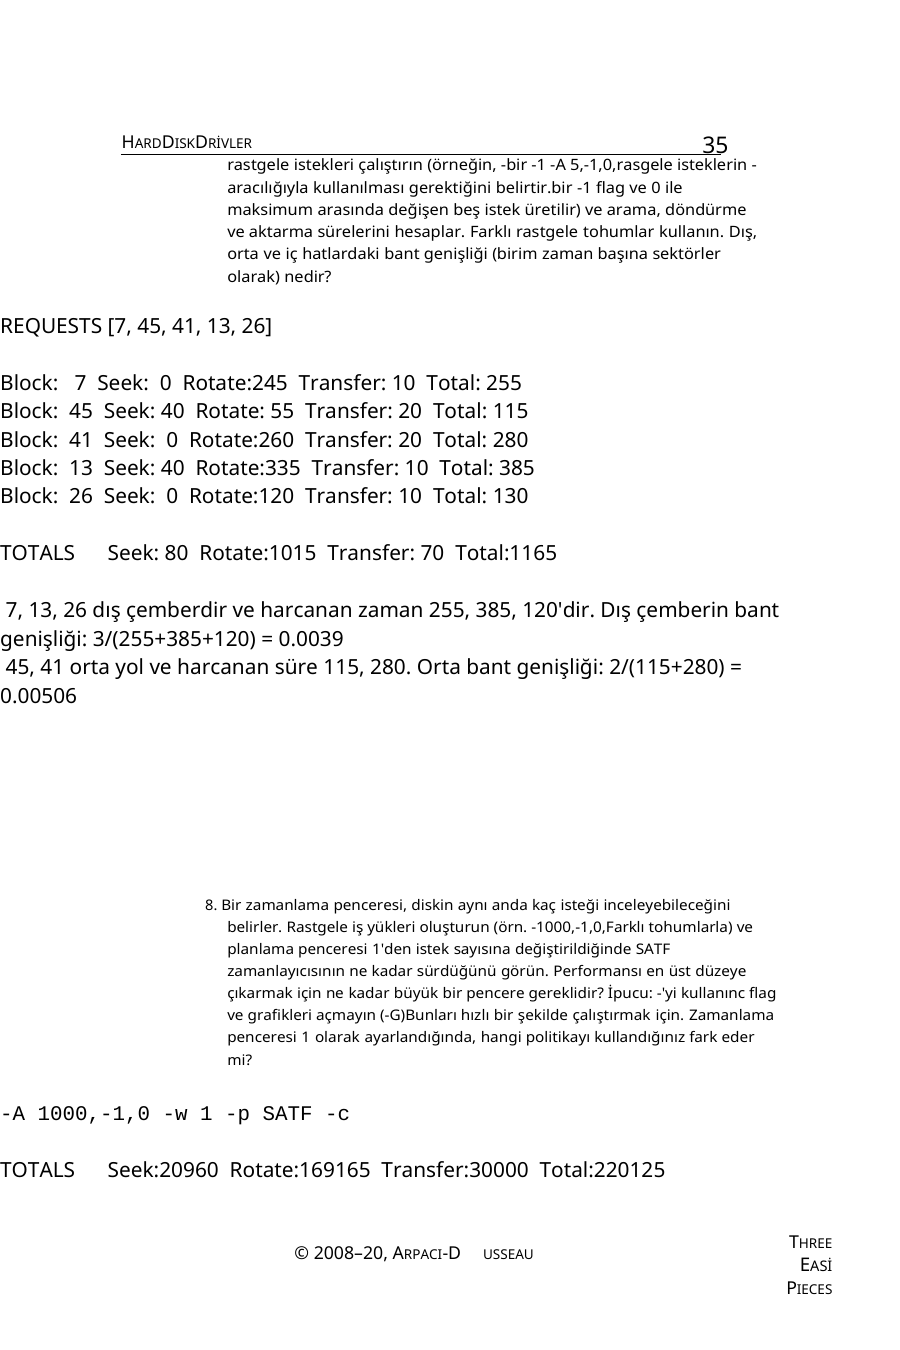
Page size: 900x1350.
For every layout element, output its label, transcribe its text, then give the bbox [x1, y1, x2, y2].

list Bir zamanlama penceresi, diskin aynı anda kaç isteği inceleyebileceğini belirler. Rastgele iş yükleri oluşturun (örn. -1000,-1,0,Farklı tohumlarla) ve planlama penceresi 1'den istek sayısına değiştirildiğinde SATF zamanlayıcısının ne kadar sürdüğünü görün. Performansı en üst düzeye çıkarmak için ne kadar büyük bir pencere gereklidir? İpucu: -'yi kullanınc flag ve grafikleri açmayın (-G)Bunları hızlı bir şekilde çalıştırmak için. Zamanlama penceresi 1 olarak ayarlandığında, hangi politikayı kullandığınız fark eder mi? [205, 895, 777, 1069]
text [227, 154, 765, 287]
text Block: 45 Seek: 40 Rotate: 55 Transfer: 20 Total: 115 [0, 396, 808, 425]
text Block: 13 Seek: 40 Rotate:335 Transfer: 10 Total: 385 [0, 453, 808, 482]
text Block: 41 Seek: 0 Rotate:260 Transfer: 20 Total: 280 [0, 425, 808, 453]
text -A 1000,-1,0 -w 1 -p SATF -c [0, 1103, 808, 1127]
text Block: 7 Seek: 0 Rotate:245 Transfer: 10 Total: 255 [0, 368, 808, 396]
text REQUESTS [7, 45, 41, 13, 26] [0, 311, 808, 339]
text 7, 13, 26 dış çemberdir ve harcanan zaman 255, 385, 120'dir. Dış çemberin bant genişliği: 3/(255+385+120) = 0.0039 [0, 595, 808, 652]
text TOTALS Seek:20960 Rotate:169165 Transfer:30000 Total:220125 [0, 1156, 808, 1184]
text 45, 41 orta yol ve harcanan süre 115, 280. Orta bant genişliği: 2/(115+280) = 0.00506 [0, 652, 808, 709]
text TOTALS Seek: 80 Rotate:1015 Transfer: 70 Total:1165 [0, 538, 808, 567]
text Block: 26 Seek: 0 Rotate:120 Transfer: 10 Total: 130 [0, 482, 808, 510]
